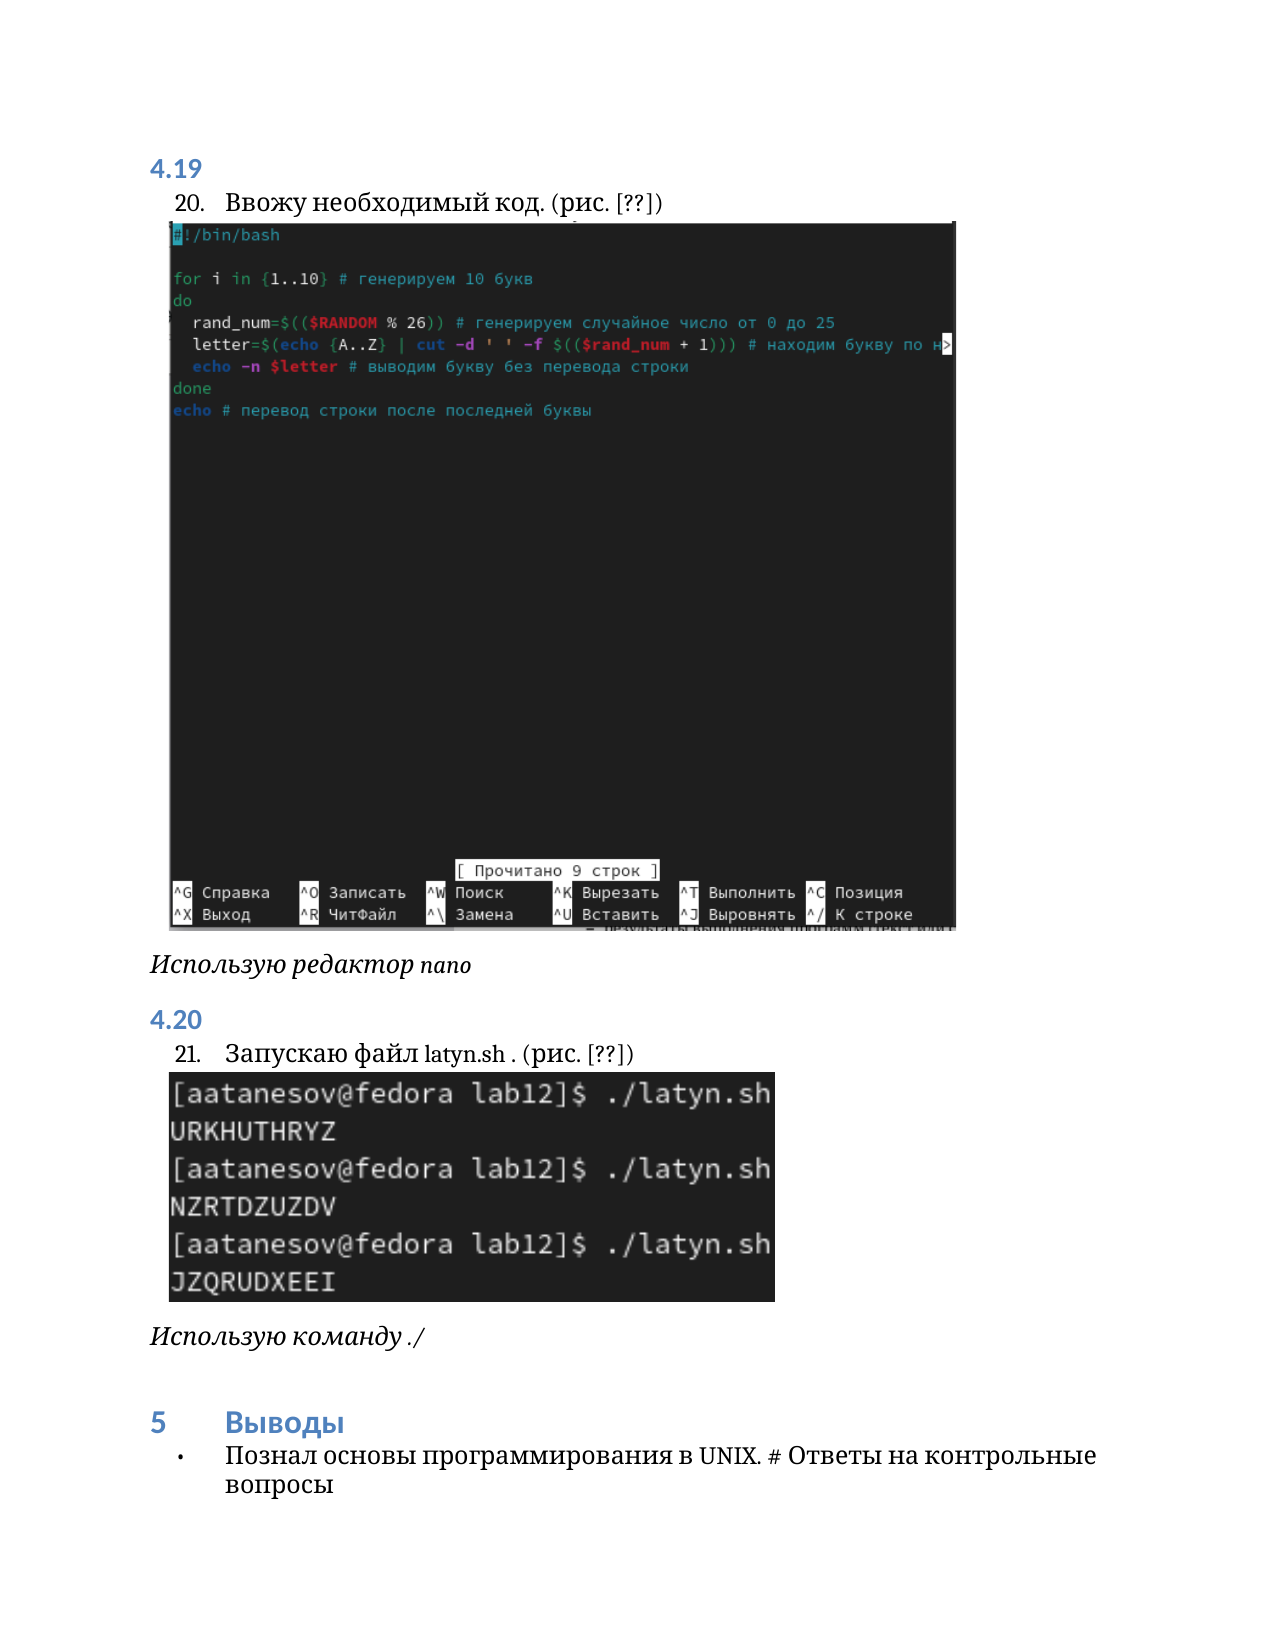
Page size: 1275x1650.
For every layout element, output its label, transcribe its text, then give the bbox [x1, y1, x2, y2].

picture [168, 1072, 775, 1302]
list Познал основы программирования в UNIX. # Ответы на контрольные вопросы [175, 1442, 1125, 1499]
text Использую команду ./ [150, 1323, 1125, 1351]
list Ввожу необходимый код. (рис. [??]) [175, 189, 1125, 218]
list Запускаю файл latyn.sh . (рис. [??]) [175, 1040, 1125, 1069]
subtitle 5 Выводы [150, 1401, 1125, 1442]
subtitle 4.20 [150, 1001, 1125, 1036]
picture [168, 221, 957, 931]
text Использую редактор nano [150, 951, 1125, 980]
subtitle 4.19 [150, 150, 1125, 186]
